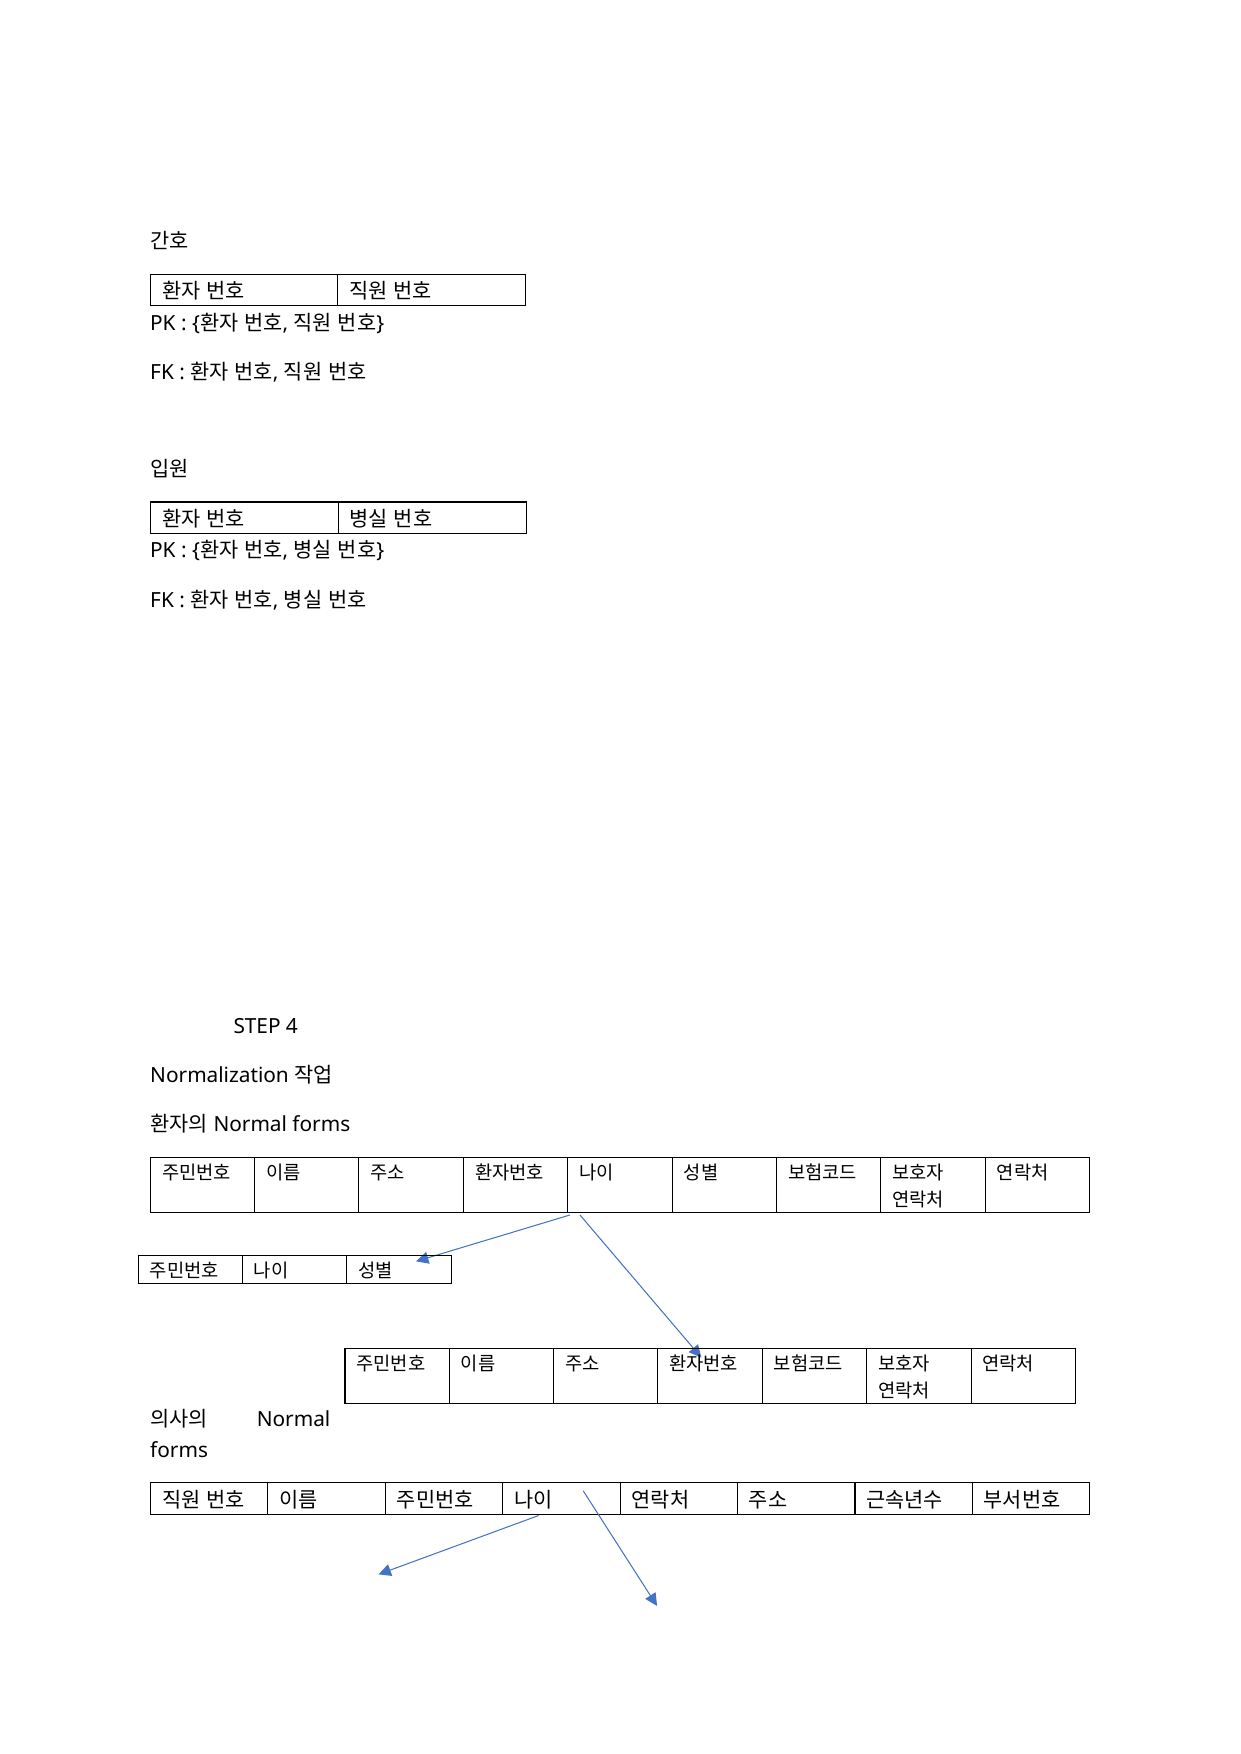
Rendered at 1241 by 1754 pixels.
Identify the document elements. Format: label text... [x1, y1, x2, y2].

table_header 환자번호 [658, 1349, 762, 1403]
table_header 나이 [568, 1158, 672, 1212]
table_header 직원 번호 [151, 1483, 267, 1513]
table_header 보호자 연락처 [867, 1349, 971, 1403]
table_header 주민번호 [386, 1483, 502, 1513]
table_header 주민번호 [139, 1256, 242, 1283]
text STEP 4 [150, 1011, 1090, 1039]
table_header 주민번호 [151, 1158, 254, 1212]
text 입원 [150, 452, 1090, 482]
table_header 보험코드 [777, 1158, 880, 1212]
table_header 주민번호 [346, 1349, 449, 1403]
table_header 주소 [738, 1483, 854, 1513]
table_header 나이 [503, 1483, 620, 1513]
table_header 이름 [268, 1483, 385, 1513]
table_header 주소 [554, 1349, 657, 1403]
text FK : 환자 번호, 병실 번호 [150, 583, 1090, 613]
text PK : {환자 번호, 직원 번호} [150, 306, 1090, 336]
table_header 이름 [255, 1158, 358, 1212]
table_header 주소 [359, 1158, 463, 1212]
text 의사의 Normal forms [150, 1402, 1090, 1463]
text 간호 [150, 224, 1090, 255]
table_header 이름 [450, 1349, 553, 1403]
text FK : 환자 번호, 직원 번호 [150, 355, 1090, 386]
table_header 연락처 [972, 1349, 1075, 1403]
table_header 성별 [347, 1256, 451, 1283]
table_header 부서번호 [973, 1483, 1089, 1513]
text Normalization 작업 [150, 1058, 1090, 1088]
table_header 직원 번호 [338, 275, 525, 305]
table_header 보호자 연락처 [881, 1158, 985, 1212]
table_header 보험코드 [763, 1349, 866, 1403]
table_header 연락처 [621, 1483, 737, 1513]
table_header 연락처 [986, 1158, 1089, 1212]
text 환자의 Normal forms [150, 1107, 1090, 1138]
table_header 환자 번호 [151, 275, 337, 305]
text PK : {환자 번호, 병실 번호} [150, 534, 1090, 564]
table_header 근속년수 [856, 1483, 972, 1513]
table_header 병실 번호 [339, 503, 526, 533]
table_header 나이 [243, 1256, 346, 1283]
table_header 환자번호 [464, 1158, 567, 1212]
table_header 성별 [673, 1158, 776, 1212]
table_header 환자 번호 [151, 503, 338, 533]
